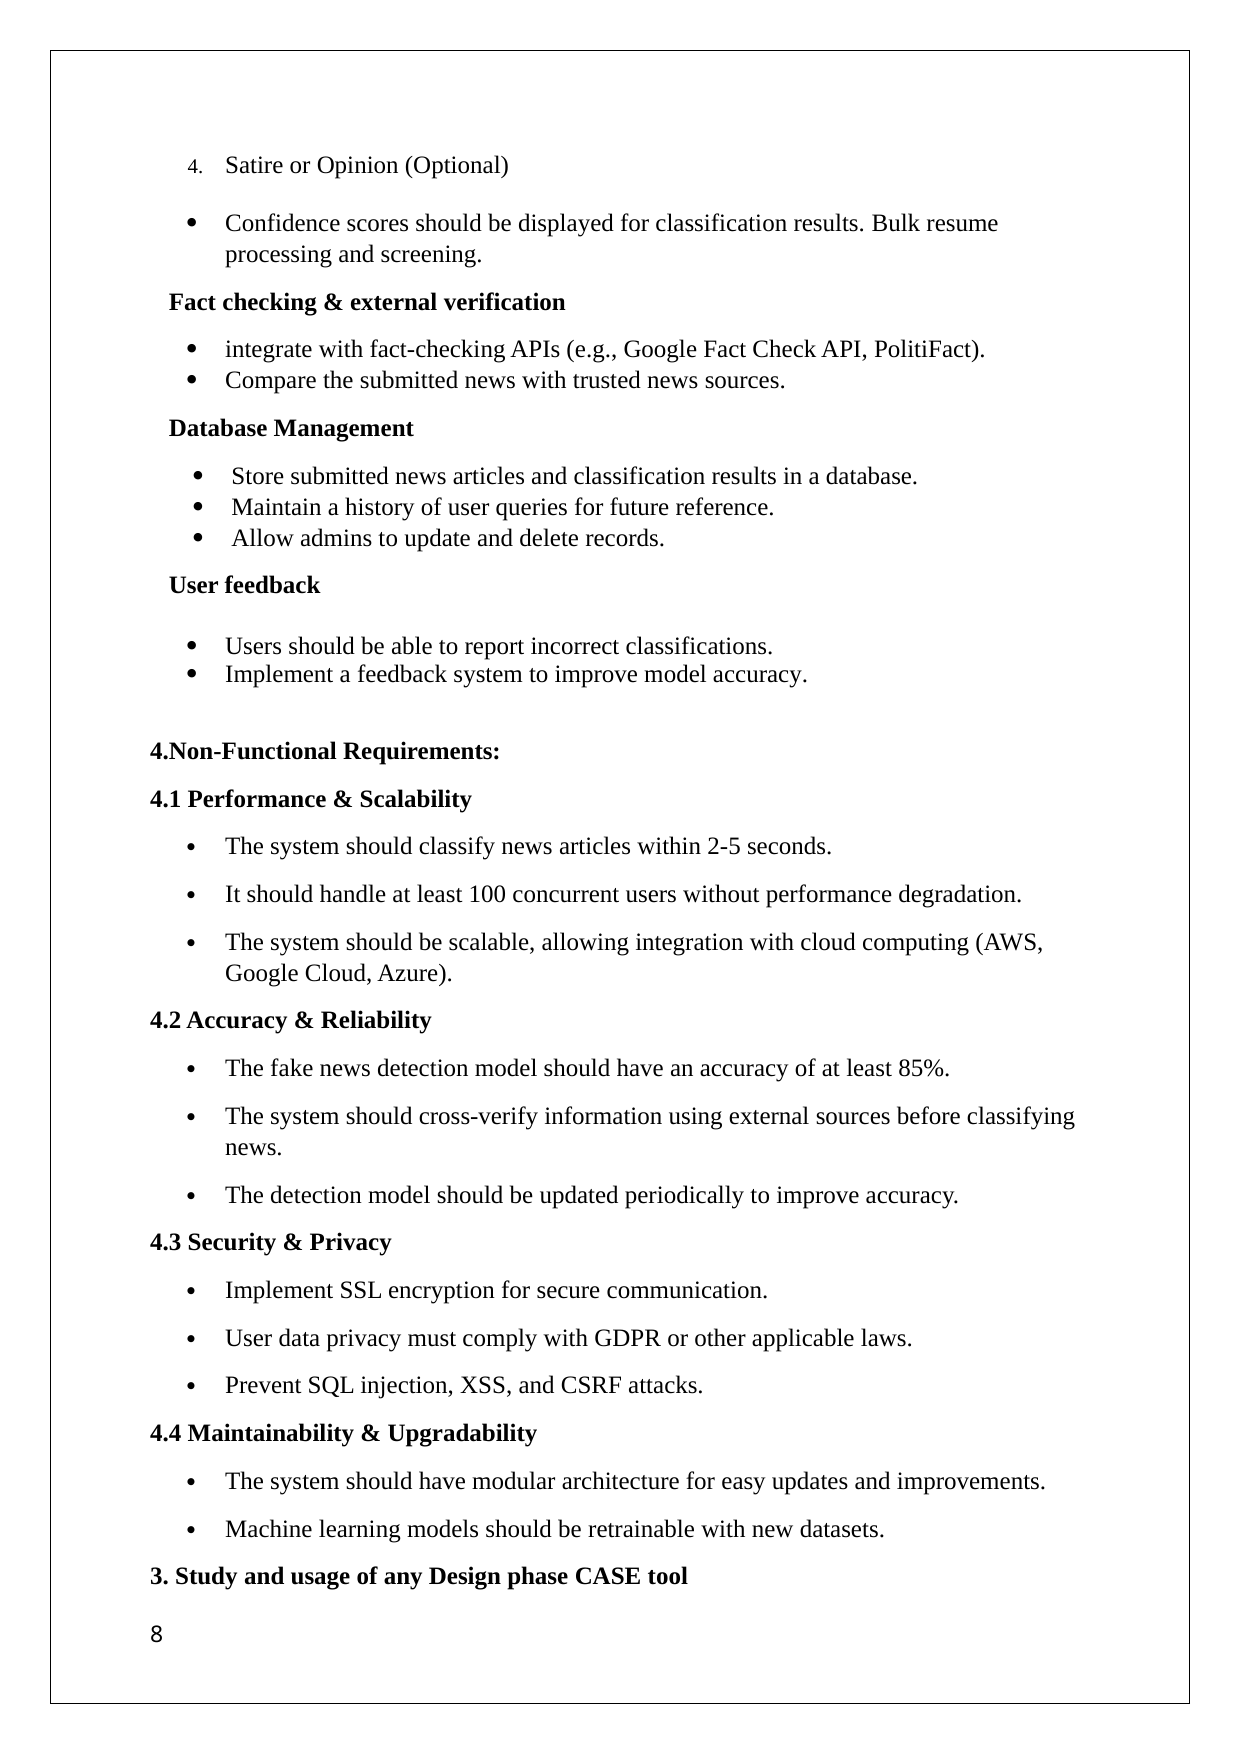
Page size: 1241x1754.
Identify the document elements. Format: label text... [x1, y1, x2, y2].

list Store submitted news articles and classification results in a database. [194, 461, 1090, 489]
list integrate with fact-checking APIs (e.g., Google Fact Check API, PolitiFact). [187, 334, 1090, 363]
list The system should have modular architecture for easy updates and improvements. [187, 1466, 1090, 1495]
text 4.1 Performance & Scalability [150, 784, 1090, 812]
text 4.2 Accuracy & Reliability [150, 1006, 1090, 1034]
text 3. Study and usage of any Design phase CASE tool [150, 1561, 1090, 1590]
list Allow admins to update and delete records. [194, 523, 1090, 552]
list Satire or Opinion (Optional) [187, 150, 1090, 179]
text Fact checking & external verification [150, 287, 1090, 315]
list The detection model should be updated periodically to improve accuracy. [187, 1180, 1090, 1208]
list The system should classify news articles within 2-5 seconds. [187, 831, 1090, 860]
text Database Management [150, 413, 1090, 442]
list It should handle at least 100 concurrent users without performance degradation. [187, 879, 1090, 908]
list Maintain a history of user queries for future reference. [194, 492, 1090, 521]
list Prevent SQL injection, XSS, and CSRF attacks. [187, 1371, 1090, 1399]
list Confidence scores should be displayed for classification results. Bulk resume processing and screening. [187, 208, 1090, 268]
text 4.3 Security & Privacy [150, 1227, 1090, 1256]
list The system should be scalable, allowing integration with cloud computing (AWS, Google Cloud, Azure). [187, 927, 1090, 987]
text 4.Non-Functional Requirements: [150, 736, 1090, 765]
list Implement SSL encryption for secure communication. [187, 1275, 1090, 1304]
text 4.4 Maintainability & Upgradability [150, 1418, 1090, 1447]
list User data privacy must comply with GDPR or other applicable laws. [187, 1323, 1090, 1352]
list Implement a feedback system to improve model accuracy. [187, 659, 1090, 688]
list Machine learning models should be retrainable with new datasets. [187, 1514, 1090, 1542]
list Users should be able to report incorrect classifications. [187, 631, 1090, 659]
list The fake news detection model should have an accuracy of at least 85%. [187, 1053, 1090, 1082]
list The system should cross-verify information using external sources before classifying news. [187, 1101, 1090, 1161]
list Compare the submitted news with trusted news sources. [187, 365, 1090, 394]
text User feedback [150, 571, 1090, 599]
